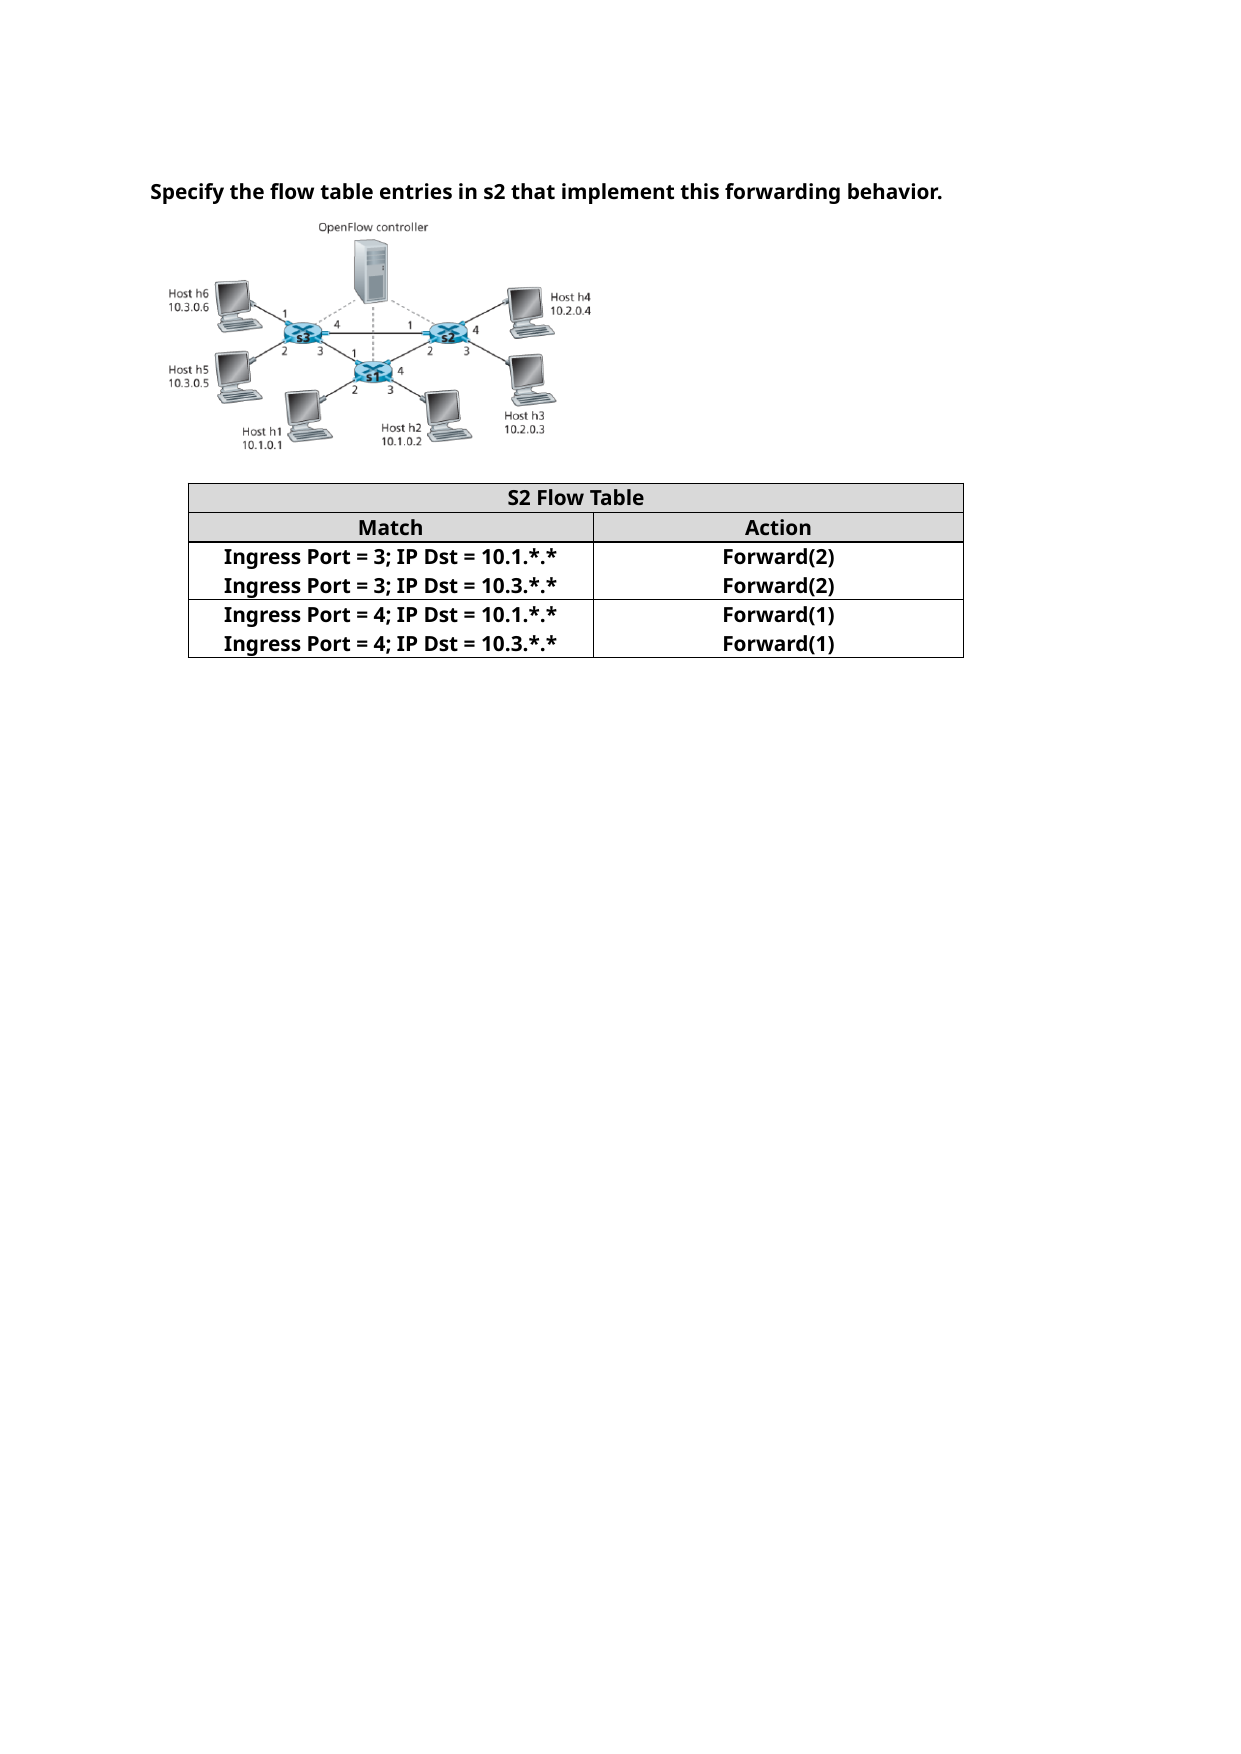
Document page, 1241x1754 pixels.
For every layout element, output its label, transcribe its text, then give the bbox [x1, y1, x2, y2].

table_cell Ingress Port = 3; IP Dst = 10.1.*.* Ingress Port = 3; IP Dst = 10.3.*.* [189, 543, 593, 599]
table_cell Match [189, 513, 593, 541]
table_cell Forward(2) Forward(2) [594, 543, 963, 599]
table_cell Forward(1) Forward(1) [594, 600, 963, 657]
table_cell Action [594, 513, 963, 541]
table_header S2 Flow Table [189, 484, 963, 512]
picture [150, 207, 625, 464]
table_cell Ingress Port = 4; IP Dst = 10.1.*.* Ingress Port = 4; IP Dst = 10.3.*.* [189, 600, 593, 657]
list Specify the flow table entries in s2 that implement this forwarding behavior. [150, 177, 1090, 206]
